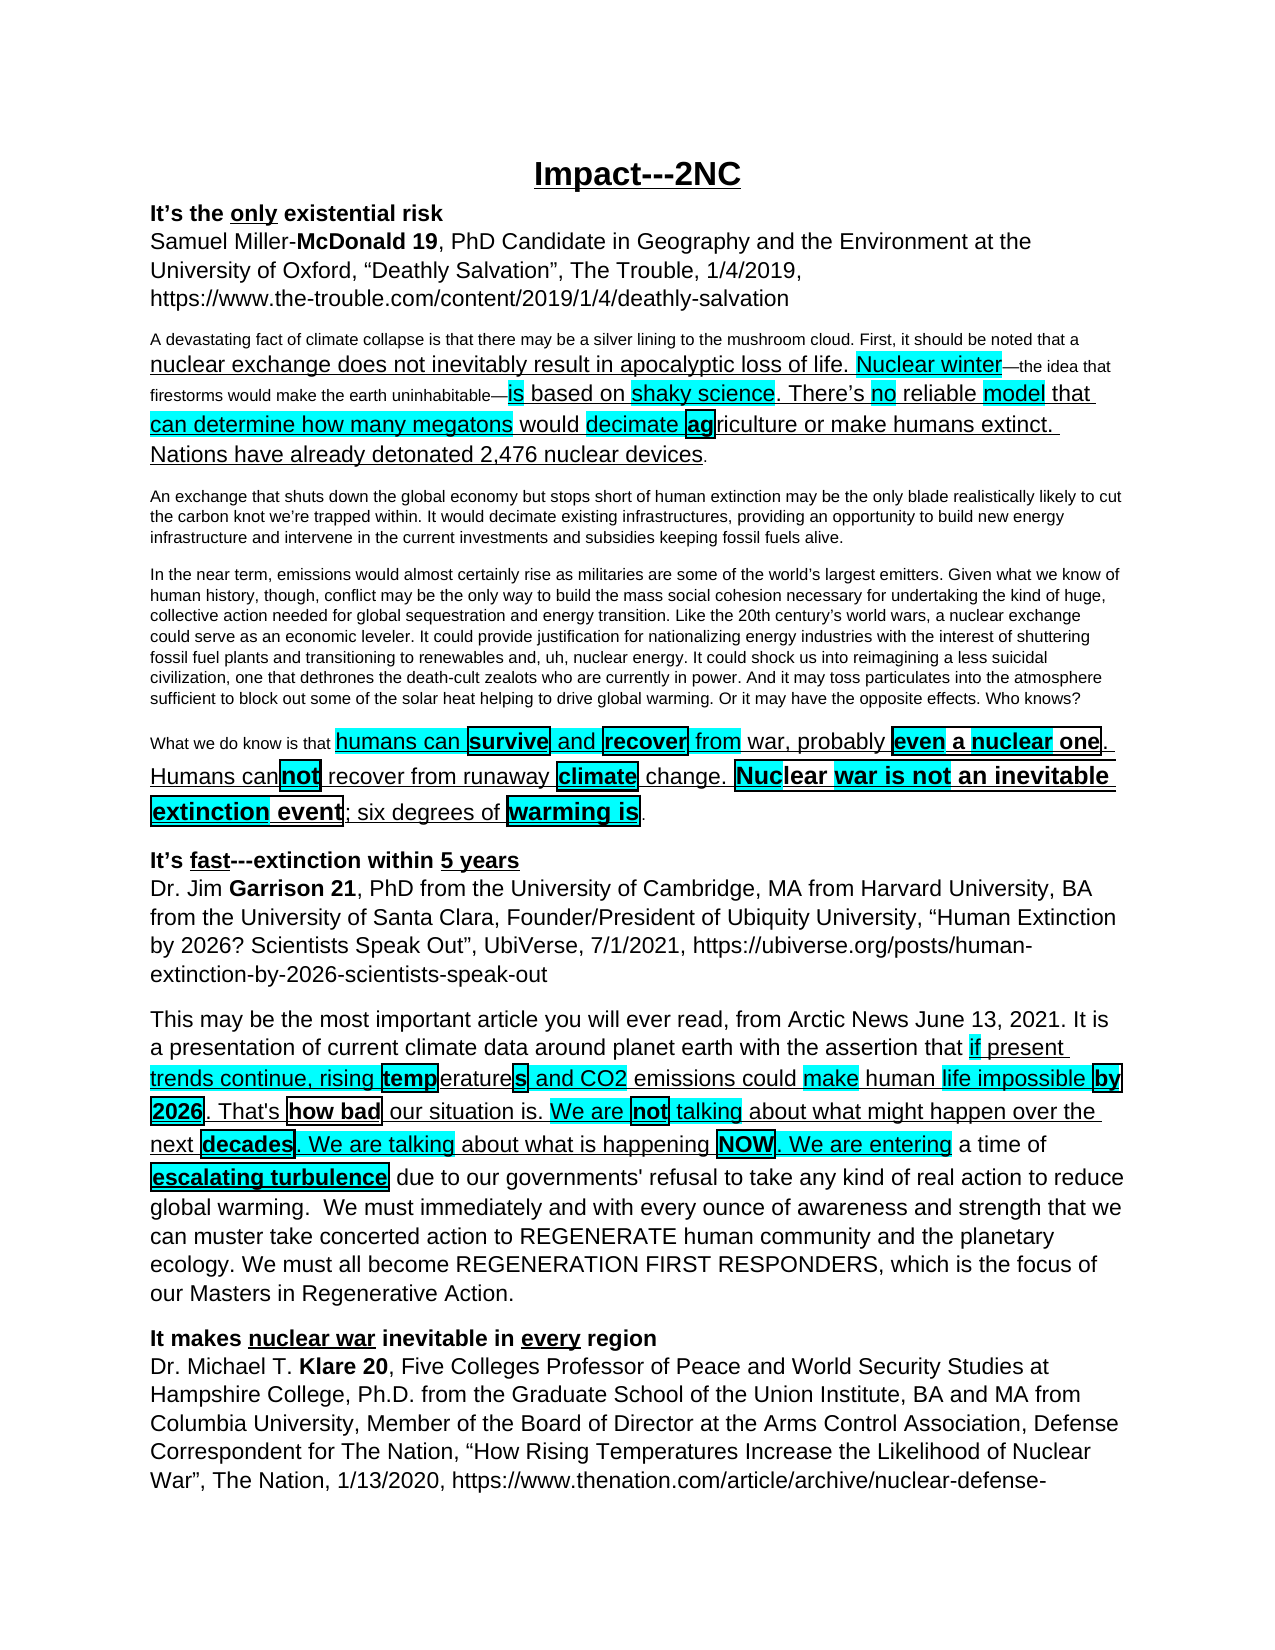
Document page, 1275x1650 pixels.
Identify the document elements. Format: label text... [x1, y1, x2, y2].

text Samuel Miller-McDonald 19, PhD Candidate in Geography and the Environment at the University of Oxford, “Deathly Salvation”, The Trouble, 1/4/2019, https://www.the-trouble.com/content/2019/1/4/deathly-salvation [150, 228, 1125, 311]
subtitle It’s the only existential risk [150, 200, 1125, 226]
text Dr. Jim Garrison 21, PhD from the University of Cambridge, MA from Harvard University, BA from the University of Santa Clara, Founder/President of Ubiquity University, “Human Extinction by 2026? Scientists Speak Out”, UbiVerse, 7/1/2021, https://ubiverse.org/posts/human-extinction-by-2026-scientists-speak-out [150, 875, 1125, 987]
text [150, 1353, 1125, 1493]
text A devastating fact of climate collapse is that there may be a silver lining to the mushroom cloud. First, it should be noted that a nuclear exchange does not inevitably result in apocalyptic loss of life. Nuclear winter—the idea that firestorms would make the earth uninhabitable—is based on shaky science. There’s no reliable model that can determine how many megatons would decimate agriculture or make humans extinct. Nations have already detonated 2,476 nuclear devices. [150, 330, 1125, 468]
subtitle Impact---2NC [150, 154, 1125, 193]
text An exchange that shuts down the global economy but stops short of human extinction may be the only blade realistically likely to cut the carbon knot we’re trapped within. It would decimate existing infrastructures, providing an opportunity to build new energy infrastructure and intervene in the current investments and subsidies keeping fossil fuels alive. [150, 486, 1125, 547]
subtitle It makes nuclear war inevitable in every region [150, 1324, 1125, 1351]
text In the near term, emissions would almost certainly rise as militaries are some of the world’s largest emitters. Given what we know of human history, though, conflict may be the only way to build the mass social cohesion necessary for undertaking the kind of huge, collective action needed for global sequestration and energy transition. Like the 20th century’s world wars, a nuclear exchange could serve as an economic leveler. It could provide justification for nationalizing energy industries with the interest of shuttering fossil fuel plants and transitioning to renewables and, uh, nuclear energy. It could shock us into reimagining a less suicidal civilization, one that dethrones the death-cult zealots who are currently in power. And it may toss particulates into the atmosphere sufficient to block out some of the solar heat helping to drive global warming. Or it may have the opposite effects. Who knows? [150, 565, 1125, 708]
text What we do know is that humans can survive and recover from war, probably even a nuclear one. Humans cannot recover from runaway climate change. Nuclear war is not an inevitable extinction event; six degrees of warming is. [150, 726, 1125, 827]
subtitle It’s fast---extinction within 5 years [150, 847, 1125, 873]
text This may be the most important article you will ever read, from Arctic News June 13, 2021. It is a presentation of current climate data around planet earth with the assertion that if present trends continue, rising temperatures and CO2 emissions could make human life impossible by 2026. That's how bad our situation is. We are not talking about what might happen over the next decades. We are talking about what is happening NOW. We are entering a time of escalating turbulence due to our governments' refusal to take any kind of real action to reduce global warming. We must immediately and with every ounce of awareness and strength that we can muster take concerted action to REGENERATE human community and the planetary ecology. We must all become REGENERATION FIRST RESPONDERS, which is the focus of our Masters in Regenerative Action. [150, 1006, 1125, 1306]
